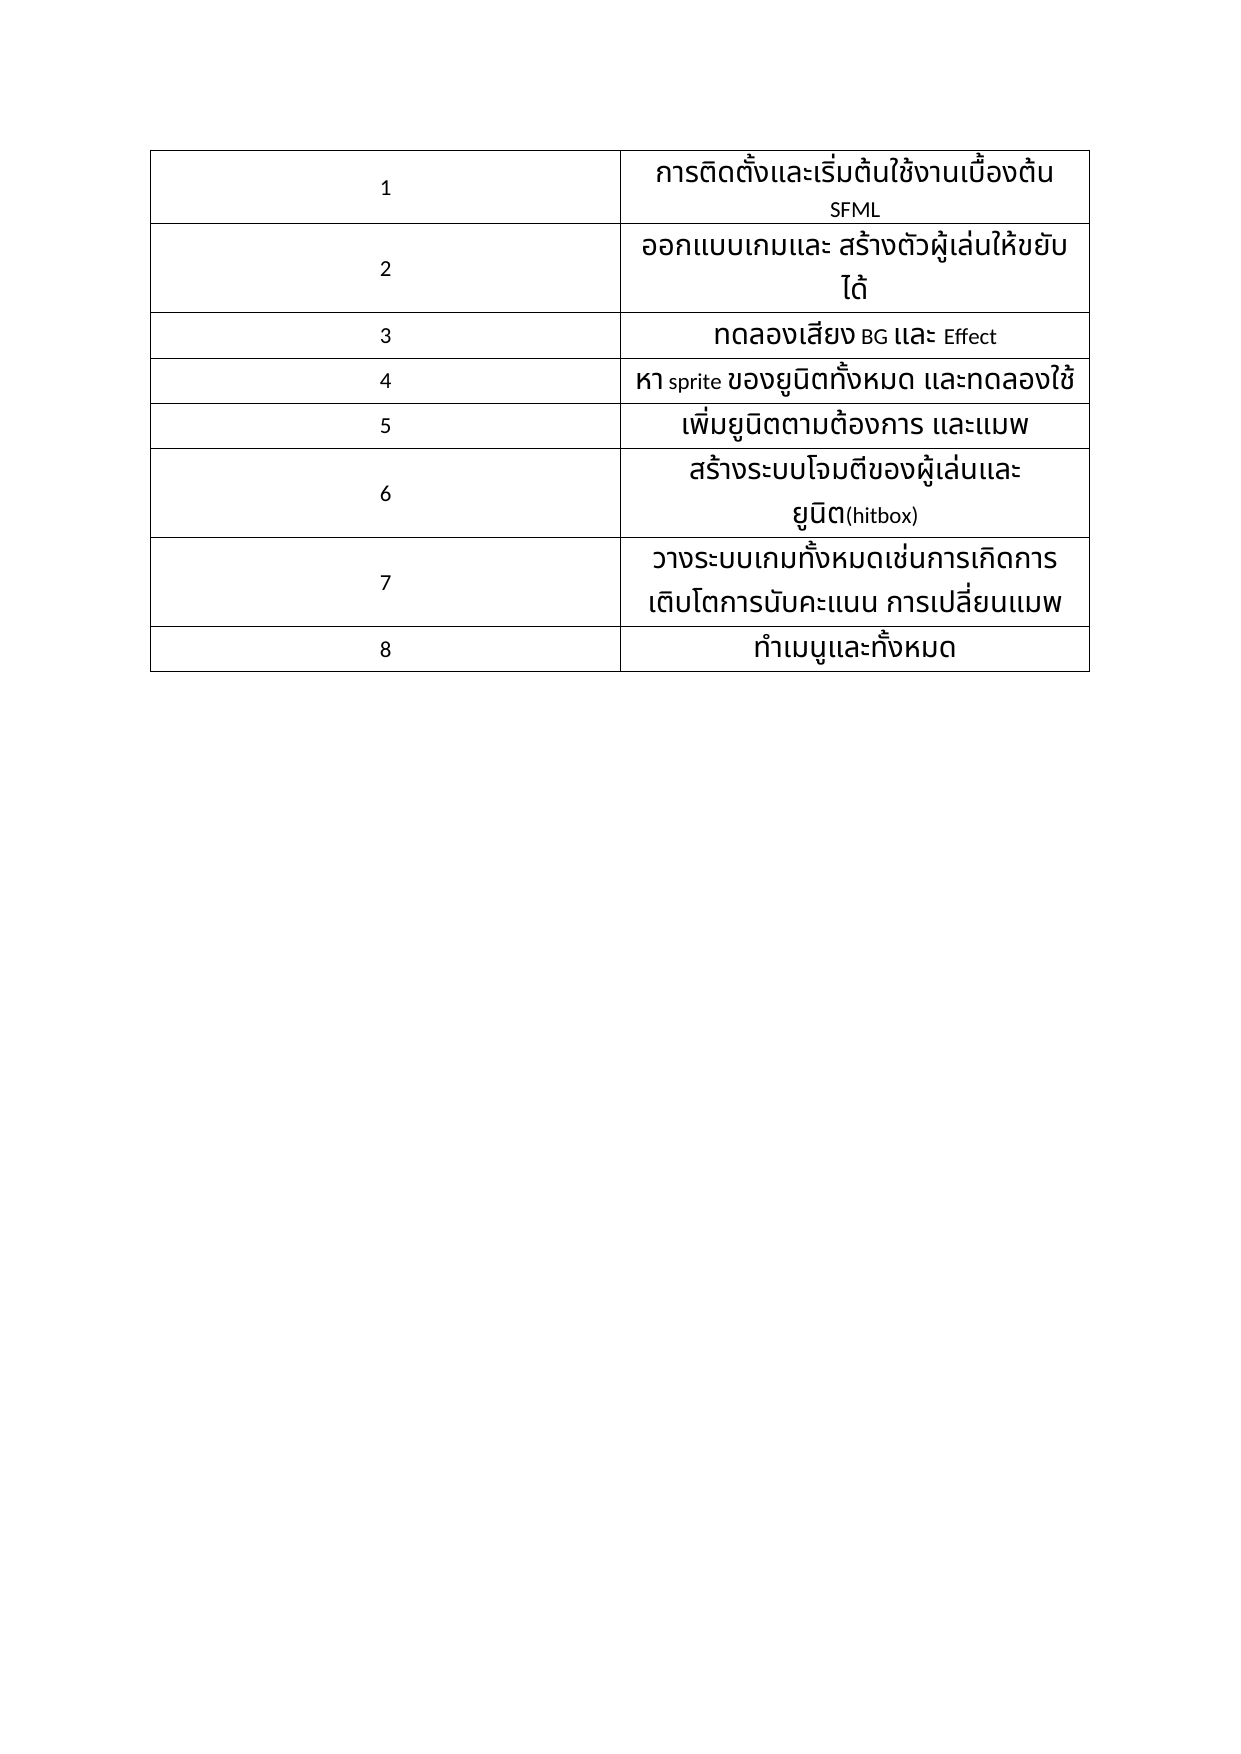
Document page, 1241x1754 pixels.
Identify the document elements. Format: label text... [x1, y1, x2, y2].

table_cell ออกแบบเกมและ สร้างตัวผู้เล่นให้ขยับได้ [621, 224, 1089, 312]
table_cell 8 [151, 627, 620, 671]
table_cell 4 [151, 359, 620, 402]
table_cell การติดตั้งและเริ่มต้นใช้งานเบื้องต้น SFML [621, 151, 1089, 223]
table_cell ทดลองเสียงBG และ Effect [621, 313, 1089, 357]
table_cell 5 [151, 404, 620, 448]
table_cell ทำเมนูและทั้งหมด [621, 627, 1089, 671]
table_cell 1 [151, 151, 620, 223]
table_cell 3 [151, 313, 620, 357]
table_cell วางระบบเกมทั้งหมดเช่นการเกิดการเติบโตการนับคะแนน การเปลี่ยนแมพ [621, 538, 1089, 626]
table_cell เพิ่มยูนิตตามต้องการ และแมพ [621, 404, 1089, 448]
table_cell 2 [151, 224, 620, 312]
table_cell 6 [151, 449, 620, 537]
table_cell 7 [151, 538, 620, 626]
table_cell สร้างระบบโจมตีของผู้เล่นและยูนิต(hitbox) [621, 449, 1089, 537]
table_cell หาsprite ของยูนิตทั้งหมด และทดลองใช้ [621, 359, 1089, 402]
